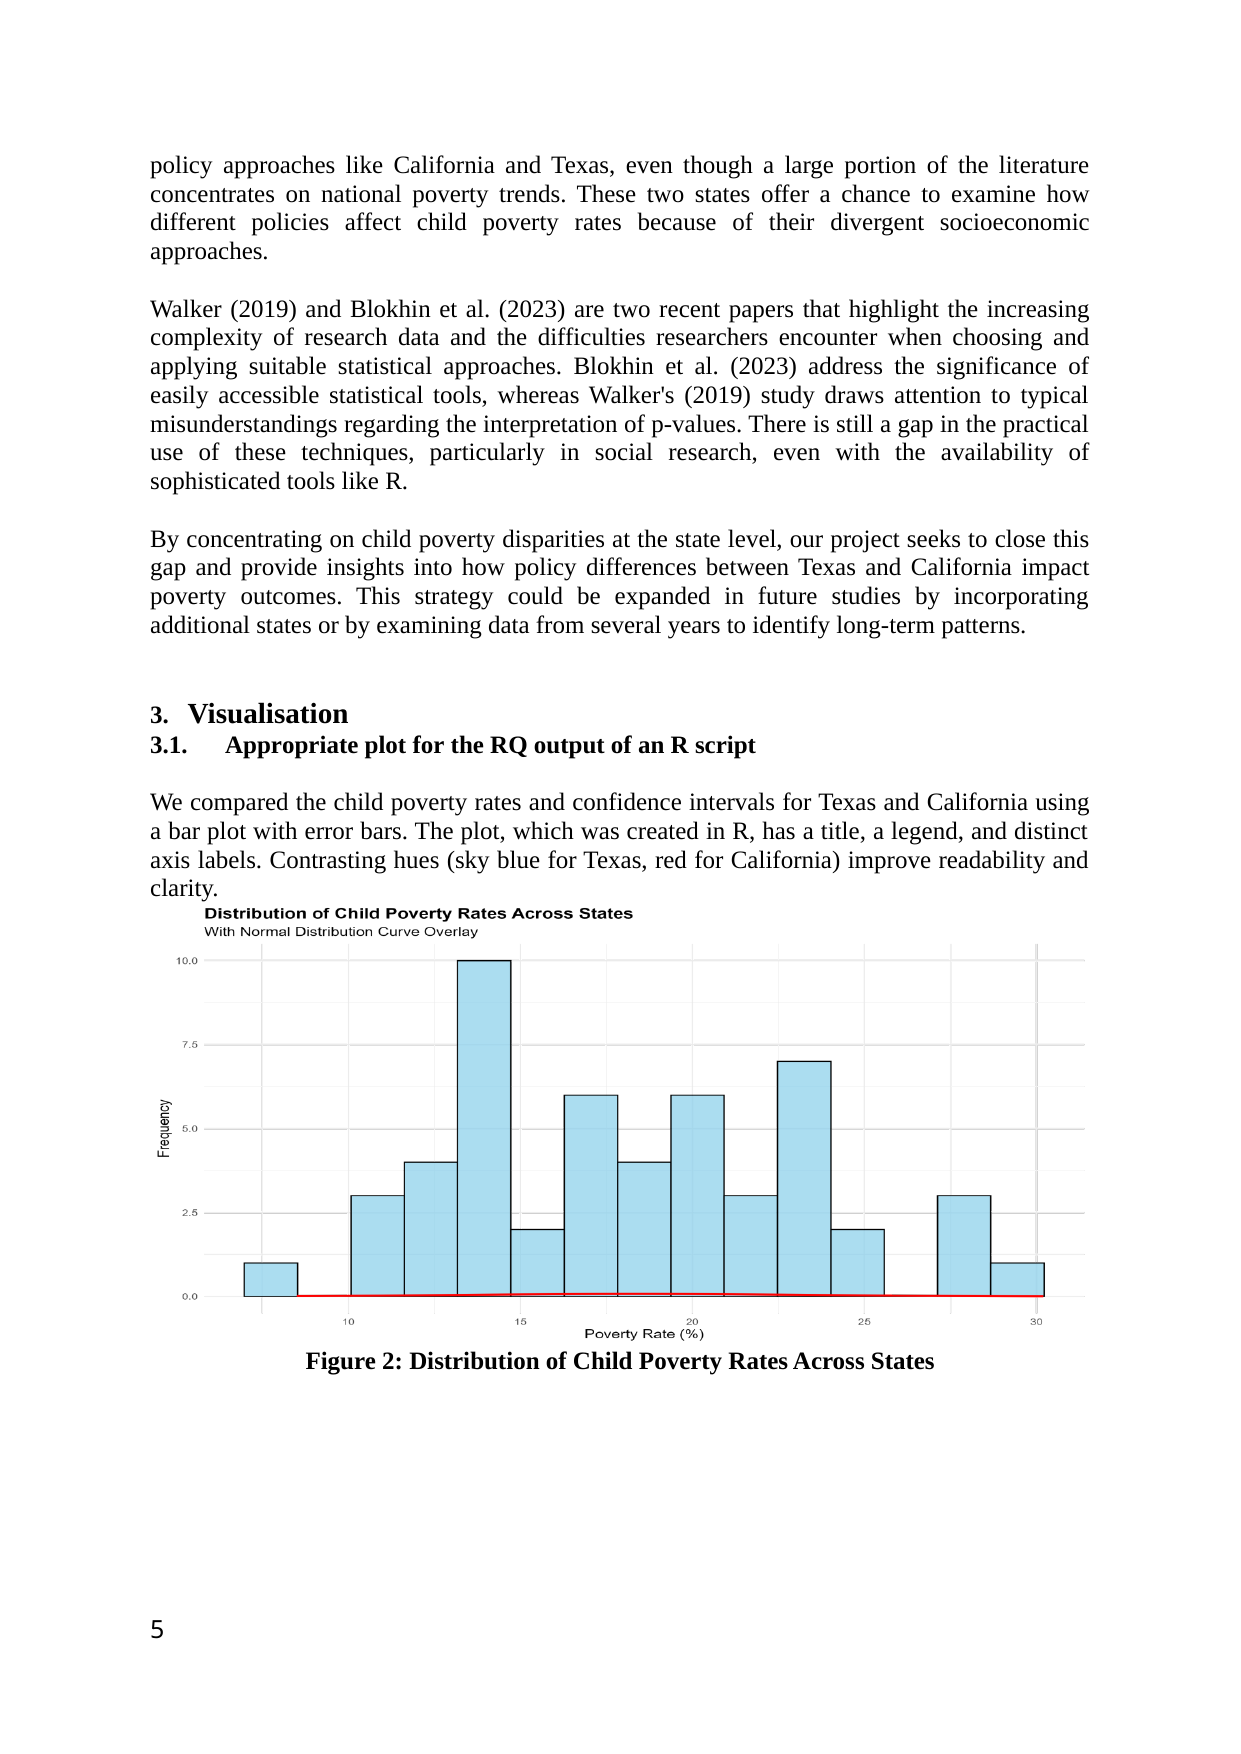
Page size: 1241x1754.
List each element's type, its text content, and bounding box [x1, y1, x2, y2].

picture [150, 902, 1090, 1346]
text We compared the child poverty rates and confidence intervals for Texas and California using a bar plot with error bars. The plot, which was created in R, has a title, a legend, and distinct axis labels. Contrasting hues (sky blue for Texas, red for California) improve readability and clarity. [150, 787, 1090, 902]
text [150, 150, 1090, 265]
text Walker (2019) and Blokhin et al. (2023) are two recent papers that highlight the increasing complexity of research data and the difficulties researchers encounter when choosing and applying suitable statistical approaches. Blokhin et al. (2023) address the significance of easily accessible statistical tools, whereas Walker's (2019) study draws attention to typical misunderstandings regarding the interpretation of p-values. There is still a gap in the practical use of these techniques, particularly in social research, even with the availability of sophisticated tools like R. [150, 294, 1090, 495]
list Appropriate plot for the RQ output of an R script [150, 730, 1090, 758]
list Visualisation [150, 696, 1090, 730]
text Figure 2: Distribution of Child Poverty Rates Across States [150, 1346, 1090, 1375]
text By concentrating on child poverty disparities at the state level, our project seeks to close this gap and provide insights into how policy differences between Texas and California impact poverty outcomes. This strategy could be expanded in future studies by incorporating additional states or by examining data from several years to identify long-term patterns. [150, 524, 1090, 639]
